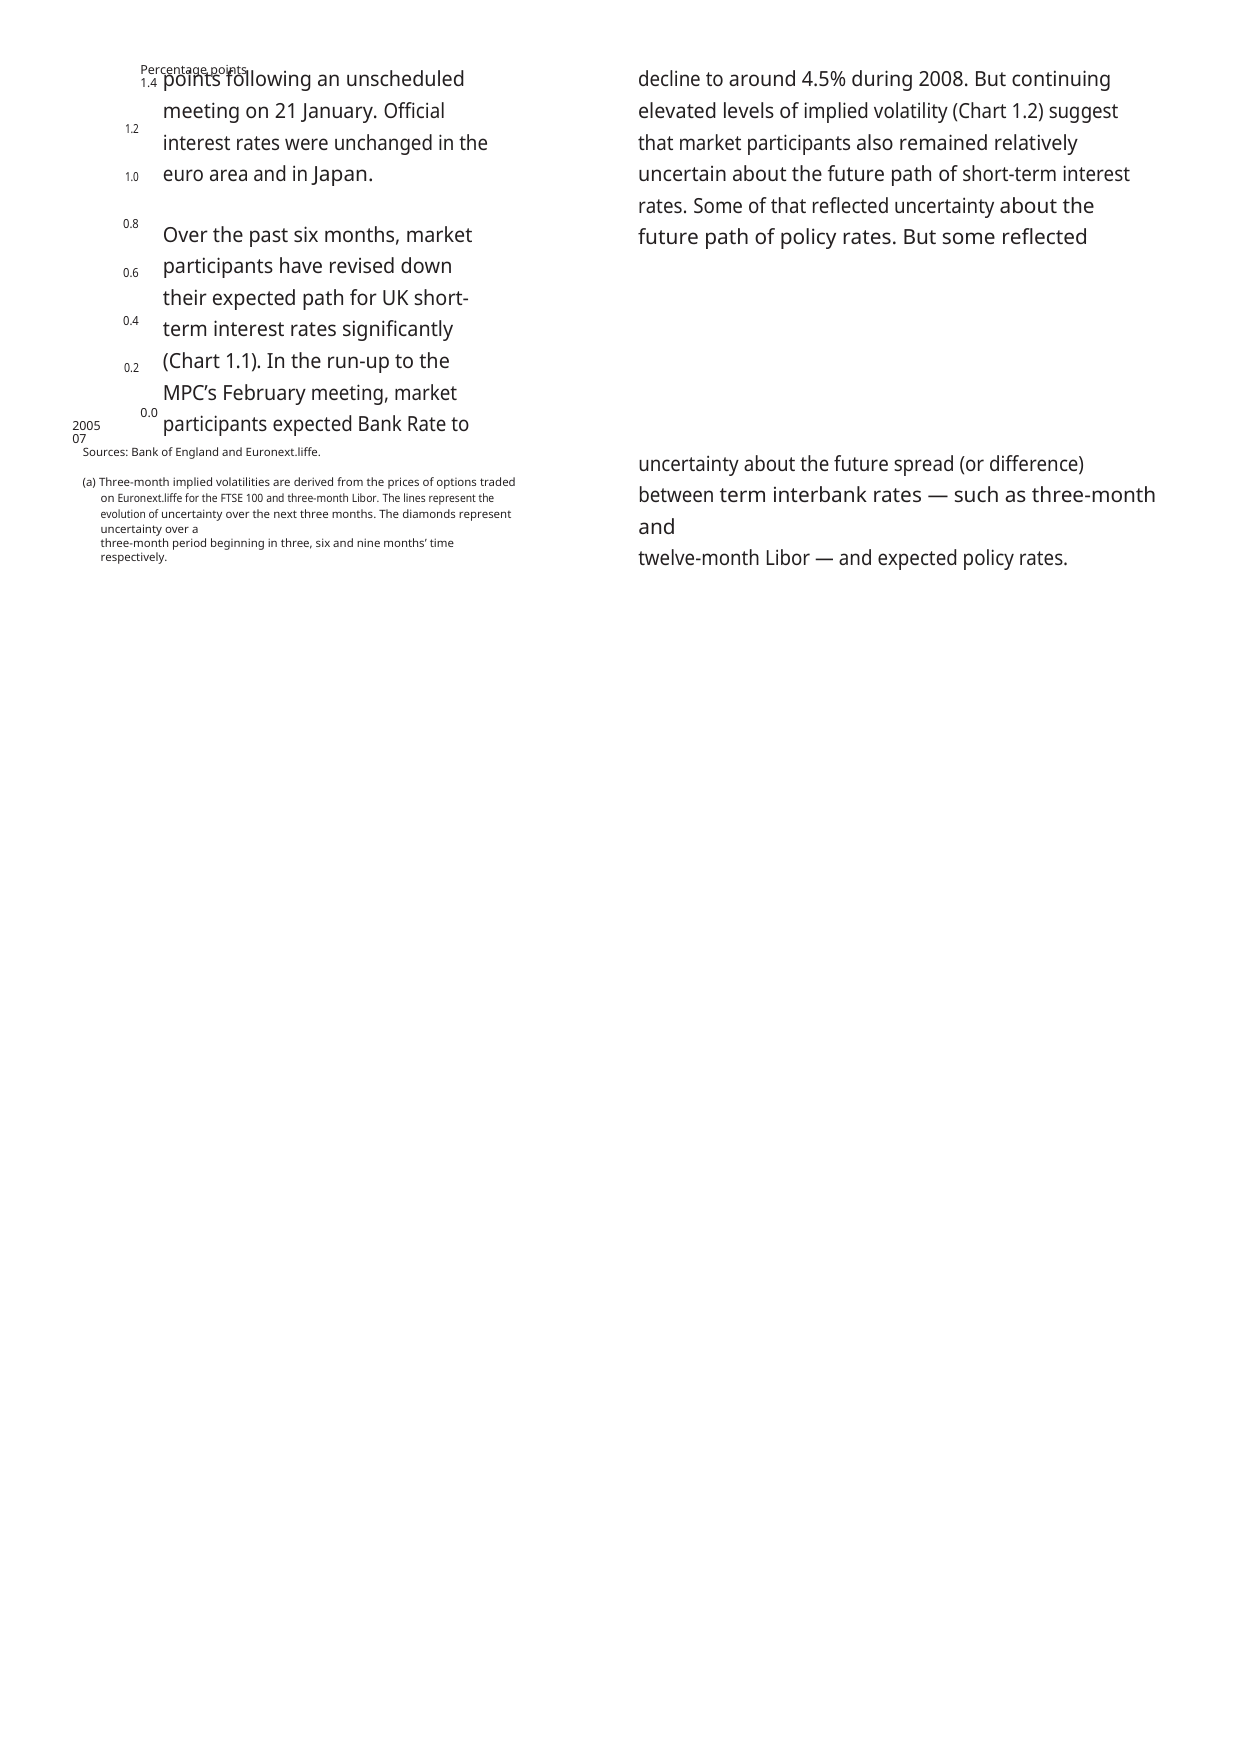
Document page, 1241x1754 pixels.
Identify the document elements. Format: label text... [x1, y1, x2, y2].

text uncertainty about the future spread (or difference) between term interbank rates — such as three-month and [638, 449, 1162, 540]
text twelve-month Libor — and expected policy rates. [638, 543, 1173, 572]
text 0.8 [67, 215, 139, 232]
text 0.6 [67, 264, 139, 281]
text 0.4 [67, 312, 139, 329]
text Over the past six months, market participants have revised down their expected path for UK short-term interest rates significantly (Chart 1.1). In the run-up to the MPC’s February meeting, market participants expected Bank Rate to decline to around 4.5% during 2008. But continuing elevated levels of implied volatility (Chart 1.2) suggest that market participants also remained relatively uncertain about the future path of short-term interest rates. Some of that reflected uncertainty about the future path of policy rates. But some reflected [163, 220, 492, 438]
text 0.2 [67, 359, 139, 376]
text three-month period beginning in three, six and nine months’ time respectively. [100, 537, 523, 564]
text 1.2 [67, 120, 139, 137]
text Over the past six months, market participants have revised down their expected path for UK short-term interest rates significantly (Chart 1.1). In the run-up to the MPC’s February meeting, market participants expected Bank Rate to decline to around 4.5% during 2008. But continuing elevated levels of implied volatility (Chart 1.2) suggest that market participants also remained relatively uncertain about the future path of short-term interest rates. Some of that reflected uncertainty about the future path of policy rates. But some reflected [638, 64, 1153, 251]
text 2005 06 07 08 [72, 420, 143, 446]
text (a) Three-month implied volatilities are derived from the prices of options traded on Euronext.liffe for the FTSE 100 and three-month Libor. The lines represent the evolution of uncertainty over the next three months. The diamonds represent uncertainty over a [82, 474, 523, 537]
text points following an unscheduled meeting on 21 January. Official interest rates were unchanged in the euro area and in Japan. [163, 64, 501, 188]
text 1.0 [67, 168, 139, 185]
